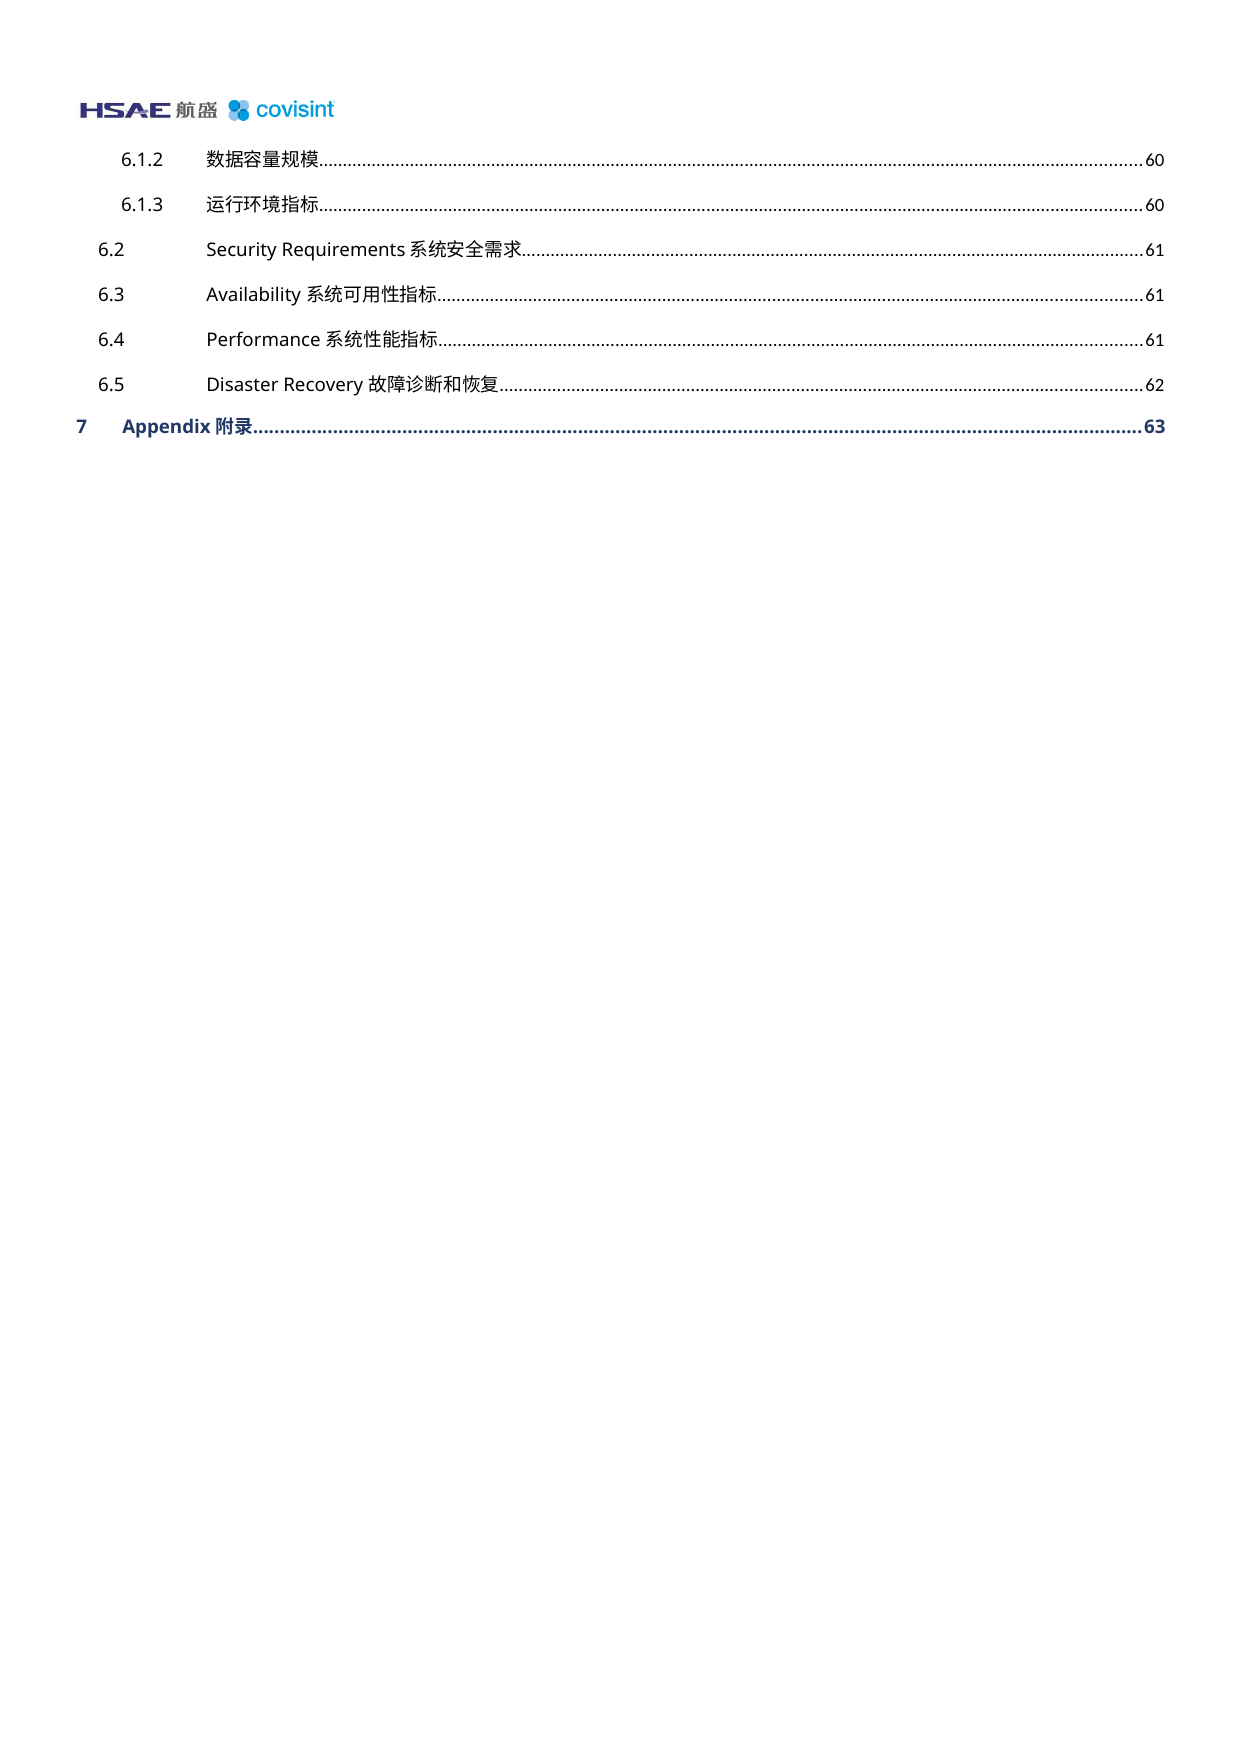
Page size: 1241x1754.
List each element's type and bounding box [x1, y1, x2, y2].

picture [75, 89, 224, 132]
picture [228, 88, 335, 132]
